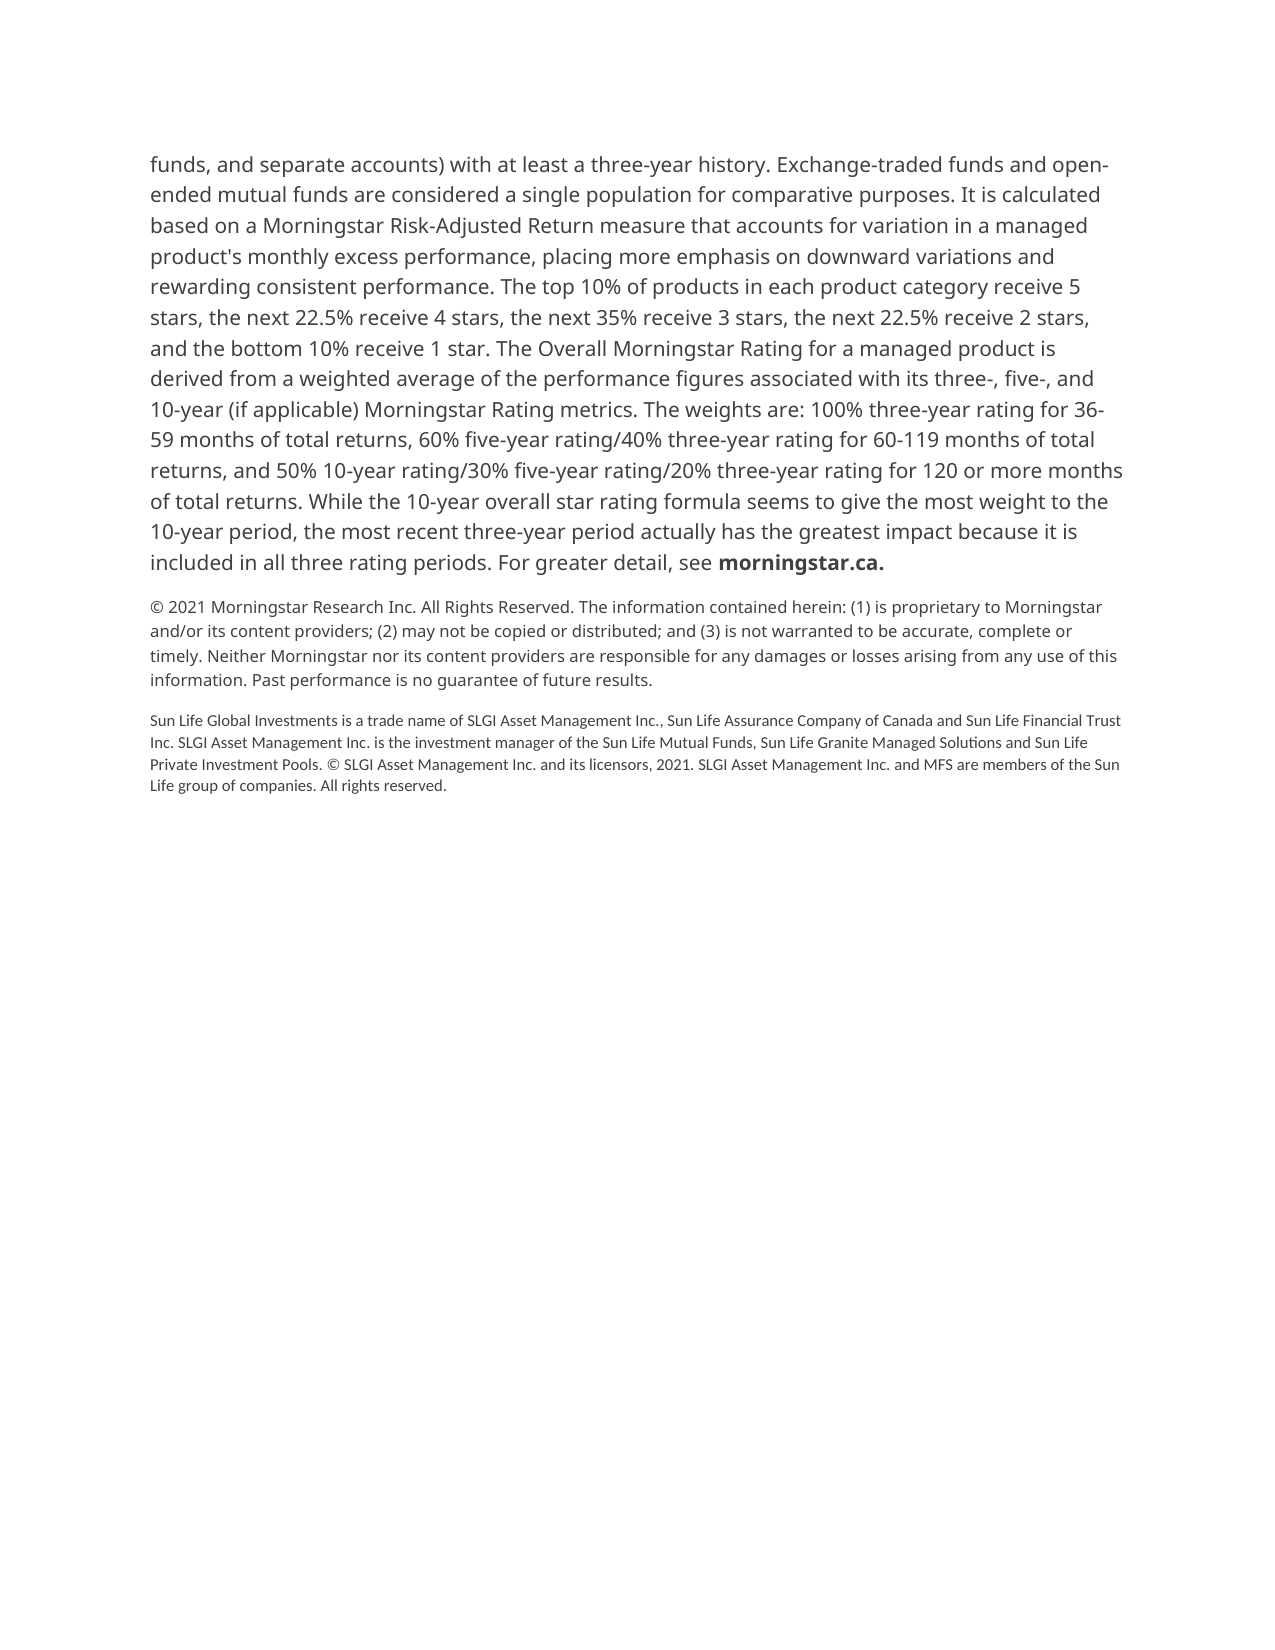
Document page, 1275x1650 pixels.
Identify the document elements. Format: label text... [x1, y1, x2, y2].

text Sun Life Global Investments is a trade name of SLGI Asset Management Inc., Sun Life Assurance Company of Canada and Sun Life Financial Trust Inc. SLGI Asset Management Inc. is the investment manager of the Sun Life Mutual Funds, Sun Life Granite Managed Solutions and Sun Life Private Investment Pools. © SLGI Asset Management Inc. and its licensors, 2021. SLGI Asset Management Inc. and MFS are members of the Sun Life group of companies. All rights reserved. [150, 710, 1125, 796]
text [150, 150, 1125, 577]
text © 2021 Morningstar Research Inc. All Rights Reserved. The information contained herein: (1) is proprietary to Morningstar and/or its content providers; (2) may not be copied or distributed; and (3) is not warranted to be accurate, complete or timely. Neither Morningstar nor its content providers are responsible for any damages or losses arising from any use of this information. Past performance is no guarantee of future results. [150, 595, 1125, 692]
